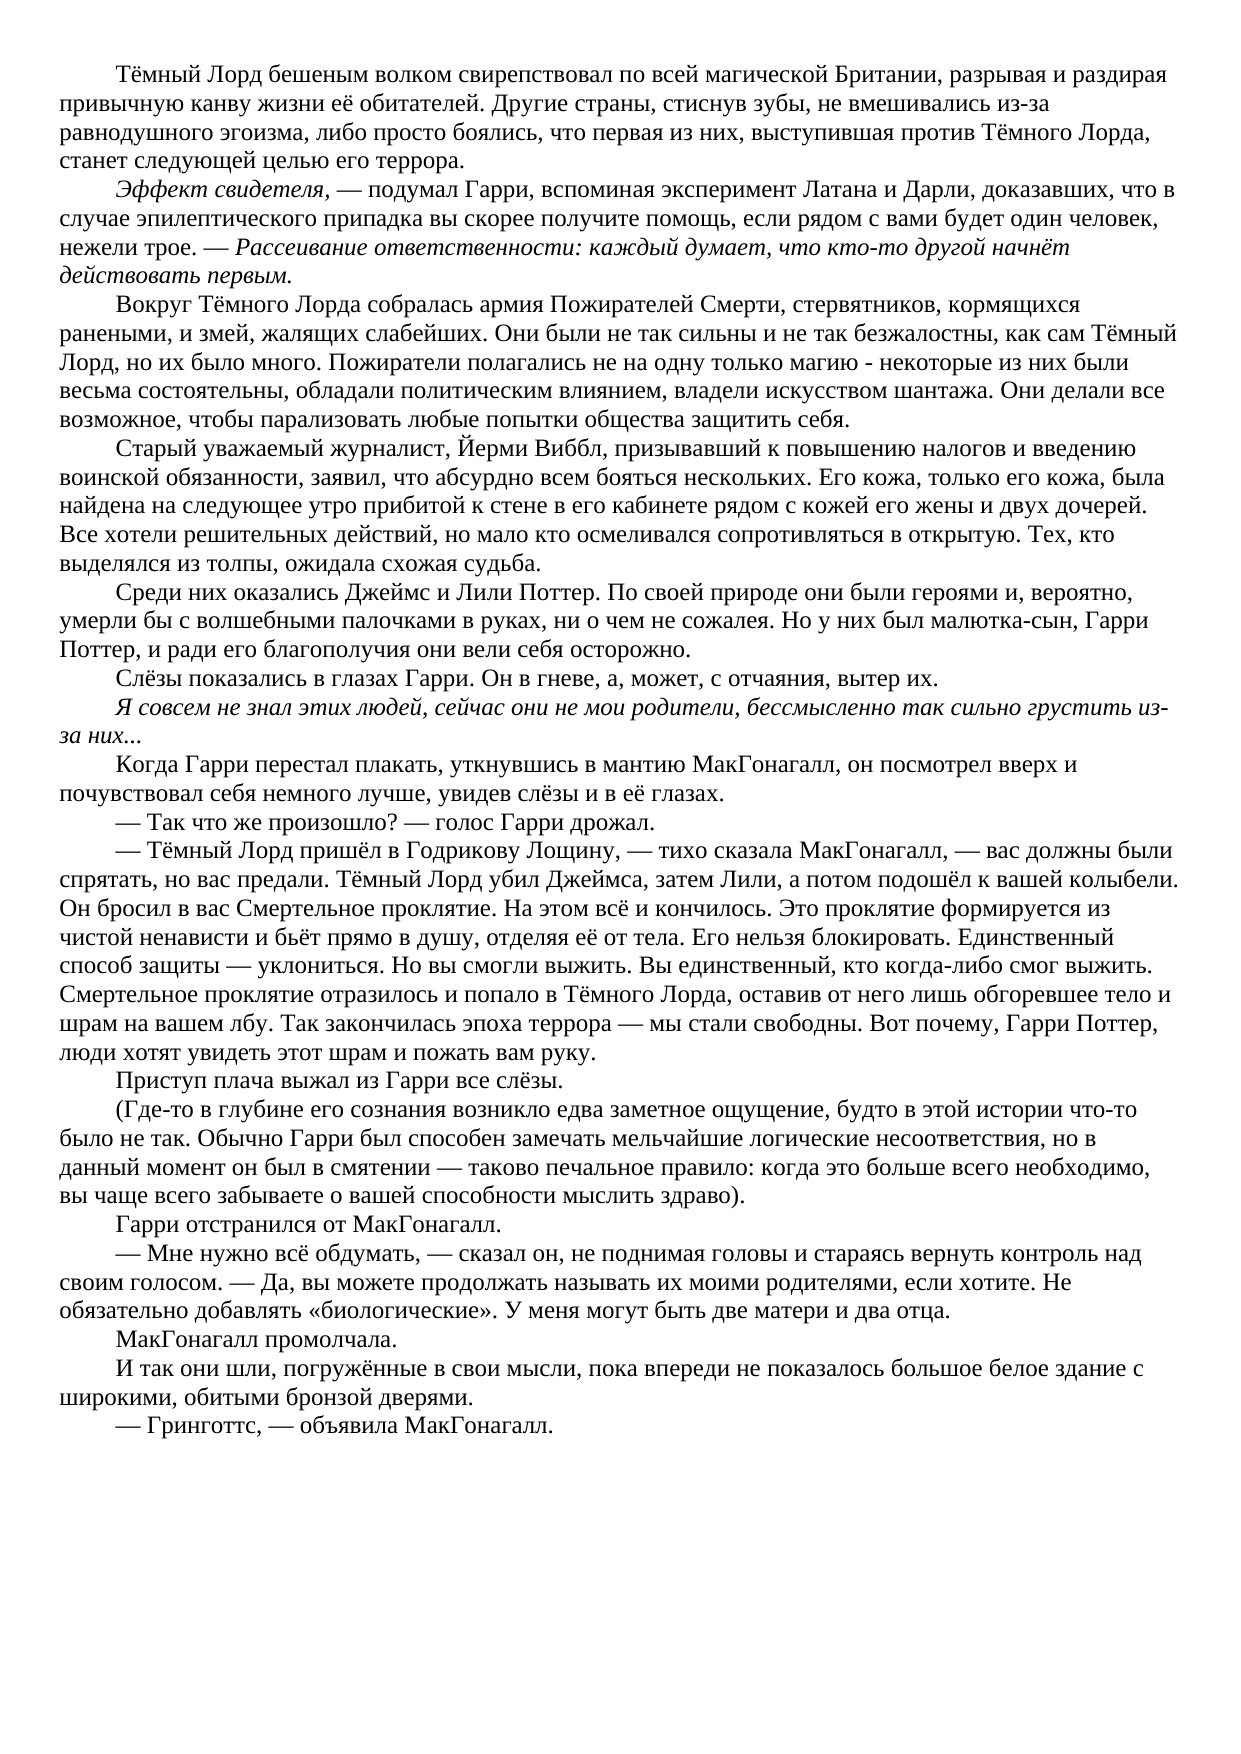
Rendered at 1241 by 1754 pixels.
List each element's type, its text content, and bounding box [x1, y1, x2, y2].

text — Мне нужно всё обдумать, — сказал он, не поднимая головы и стараясь вернуть контроль над своим голосом. — Да, вы можете продолжать называть их моими родителями, если хотите. Не обязательно добавлять «биологические». У меня могут быть две матери и два отца. [59, 1238, 1181, 1324]
text Слёзы показались в глазах Гарри. Он в гневе, а, может, с отчаяния, вытер их. [59, 663, 1181, 692]
text Тёмный Лорд бешеным волком свирепствовал по всей магической Британии, разрывая и раздирая привычную канву жизни её обитателей. Другие страны, стиснув зубы, не вмешивались из-за равнодушного эгоизма, либо просто боялись, что первая из них, выступившая против Тёмного Лорда, станет следующей целью его террора. [59, 59, 1181, 174]
text Среди них оказались Джеймс и Лили Поттер. По своей природе они были героями и, вероятно, умерли бы с волшебными палочками в руках, ни о чем не сожалея. Но у них был малютка-сын, Гарри Поттер, и ради его благополучия они вели себя осторожно. [59, 577, 1181, 663]
text (Где-то в глубине его сознания возникло едва заметное ощущение, будто в этой истории что-то было не так. Обычно Гарри был способен замечать мельчайшие логические несоответствия, но в данный момент он был в смятении — таково печальное правило: когда это больше всего необходимо, вы чаще всего забываете о вашей способности мыслить здраво). [59, 1094, 1181, 1209]
text Приступ плача выжал из Гарри все слёзы. [59, 1065, 1181, 1094]
text Эффект свидетеля, — подумал Гарри, вспоминая эксперимент Латана и Дарли, доказавших, что в случае эпилептического припадка вы скорее получите помощь, если рядом с вами будет один человек, нежели трое. — Рассеивание ответственности: каждый думает, что кто-то другой начнёт действовать первым. [59, 174, 1181, 289]
text Когда Гарри перестал плакать, уткнувшись в мантию МакГонагалл, он посмотрел вверх и почувствовал себя немного лучше, увидев слёзы и в её глазах. [59, 749, 1181, 807]
text И так они шли, погружённые в свои мысли, пока впереди не показалось большое белое здание с широкими, обитыми бронзой дверями. [59, 1353, 1181, 1410]
text — Гринготтс, — объявила МакГонагалл. [59, 1410, 1181, 1439]
text Гарри отстранился от МакГонагалл. [59, 1209, 1181, 1238]
text МакГонагалл промолчала. [59, 1324, 1181, 1353]
text Вокруг Тёмного Лорда собралась армия Пожирателей Смерти, стервятников, кормящихся ранеными, и змей, жалящих слабейших. Они были не так сильны и не так безжалостны, как сам Тёмный Лорд, но их было много. Пожиратели полагались не на одну только магию - некоторые из них были весьма состоятельны, обладали политическим влиянием, владели искусством шантажа. Они делали все возможное, чтобы парализовать любые попытки общества защитить себя. [59, 289, 1181, 433]
text Я совсем не знал этих людей, сейчас они не мои родители, бессмысленно так сильно грустить из-за них... [59, 692, 1181, 749]
text Старый уважаемый журналист, Йерми Виббл, призывавший к повышению налогов и введению воинской обязанности, заявил, что абсурдно всем бояться нескольких. Его кожа, только его кожа, была найдена на следующее утро прибитой к стене в его кабинете рядом с кожей его жены и двух дочерей. Все хотели решительных действий, но мало кто осмеливался сопротивляться в открытую. Тех, кто выделялся из толпы, ожидала схожая судьба. [59, 433, 1181, 577]
text — Так что же произошло? — голос Гарри дрожал. [59, 807, 1181, 835]
text — Тёмный Лорд пришёл в Годрикову Лощину, — тихо сказала МакГонагалл, — вас должны были спрятать, но вас предали. Тёмный Лорд убил Джеймса, затем Лили, а потом подошёл к вашей колыбели. Он бросил в вас Смертельное проклятие. На этом всё и кончилось. Это проклятие формируется из чистой ненависти и бьёт прямо в душу, отделяя её от тела. Его нельзя блокировать. Единственный способ защиты — уклониться. Но вы смогли выжить. Вы единственный, кто когда-либо смог выжить. Смертельное проклятие отразилось и попало в Тёмного Лорда, оставив от него лишь обгоревшее тело и шрам на вашем лбу. Так закончилась эпоха террора — мы стали свободны. Вот почему, Гарри Поттер, люди хотят увидеть этот шрам и пожать вам руку. [59, 835, 1181, 1065]
